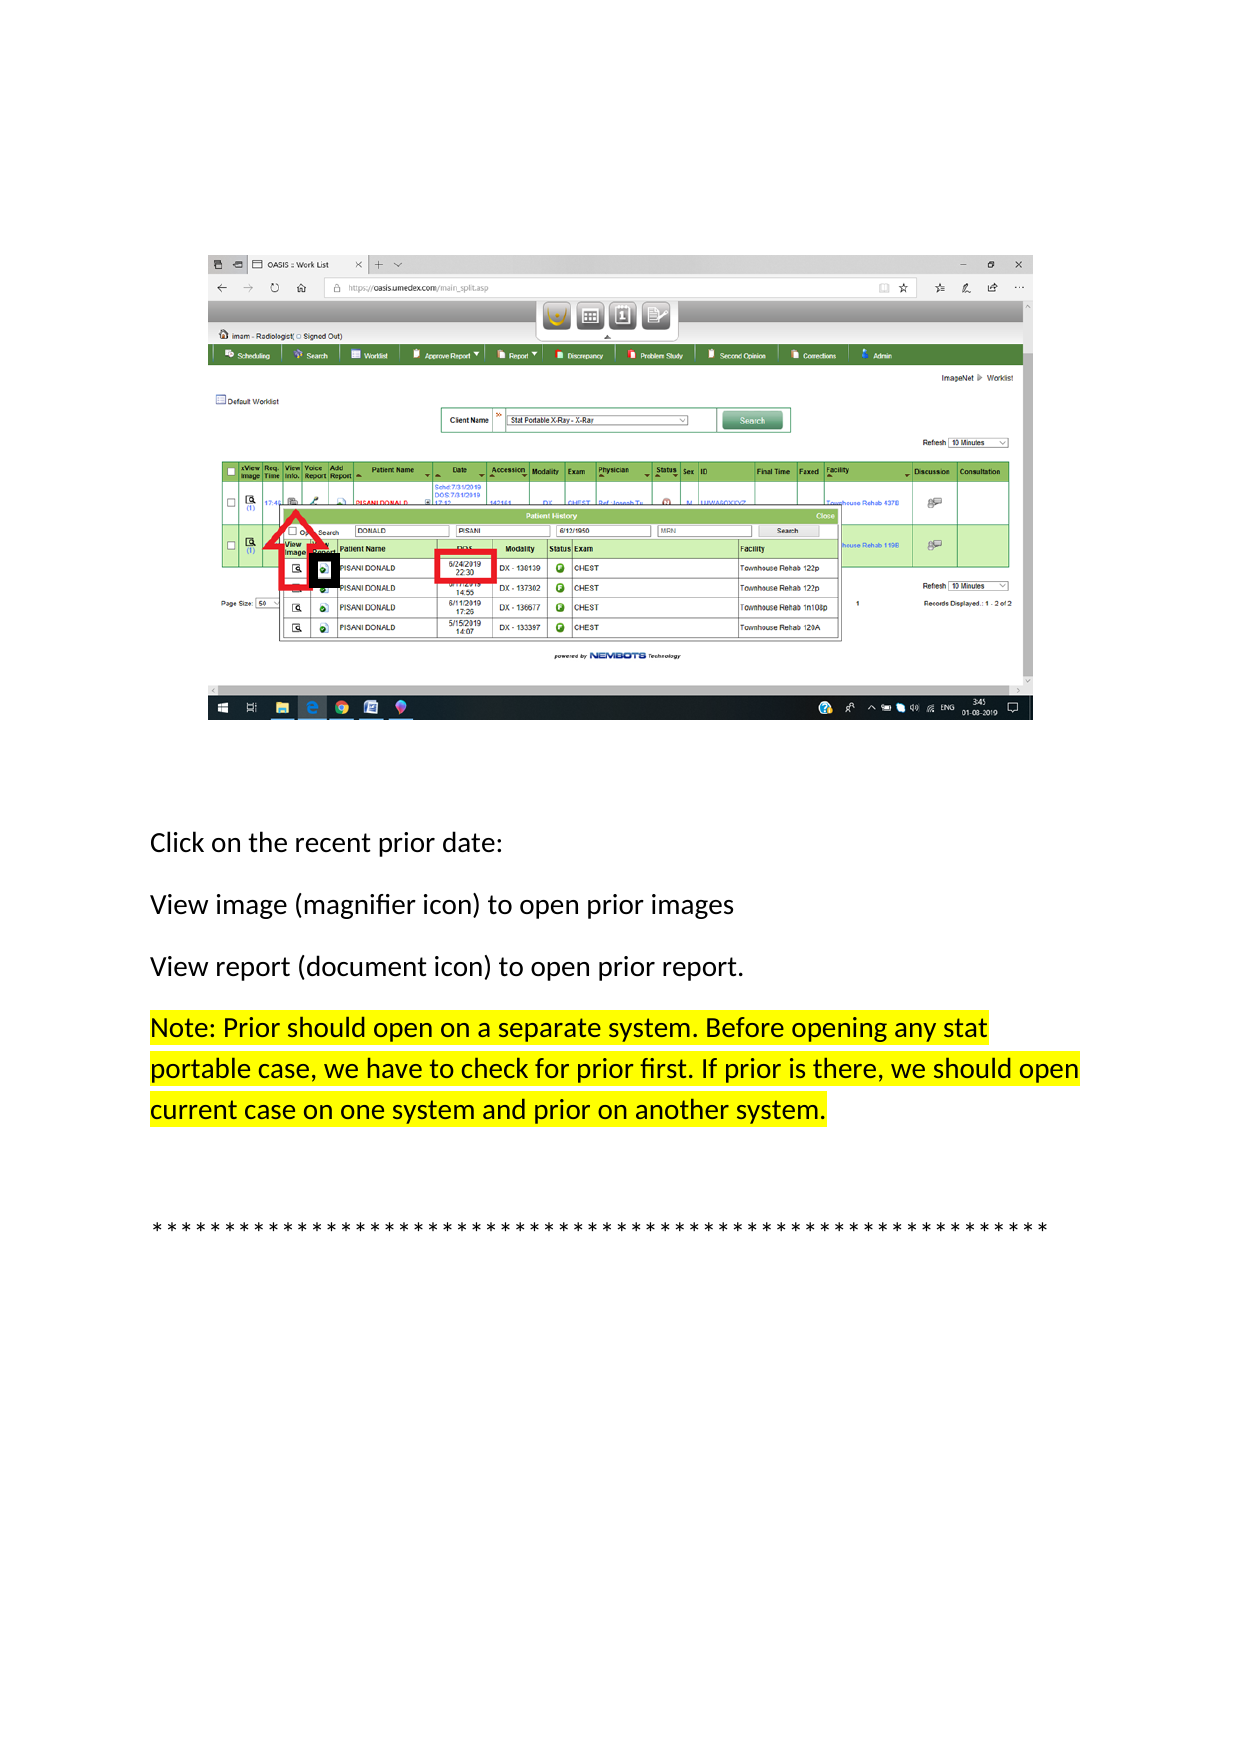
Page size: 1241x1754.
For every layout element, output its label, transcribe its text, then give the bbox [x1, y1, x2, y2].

text View image (magnifier icon) to open prior images [150, 886, 1090, 922]
text Click on the recent prior date: [150, 824, 1090, 860]
text View report (document icon) to open prior report. [150, 948, 1090, 983]
picture [150, 150, 1091, 800]
text Note: Prior should open on a separate system. Before opening any stat portable case, we have to check for prior first. If prior is there, we should open current case on one system and prior on another system. [150, 1009, 1090, 1127]
text ************************************************************** [150, 1215, 1090, 1251]
